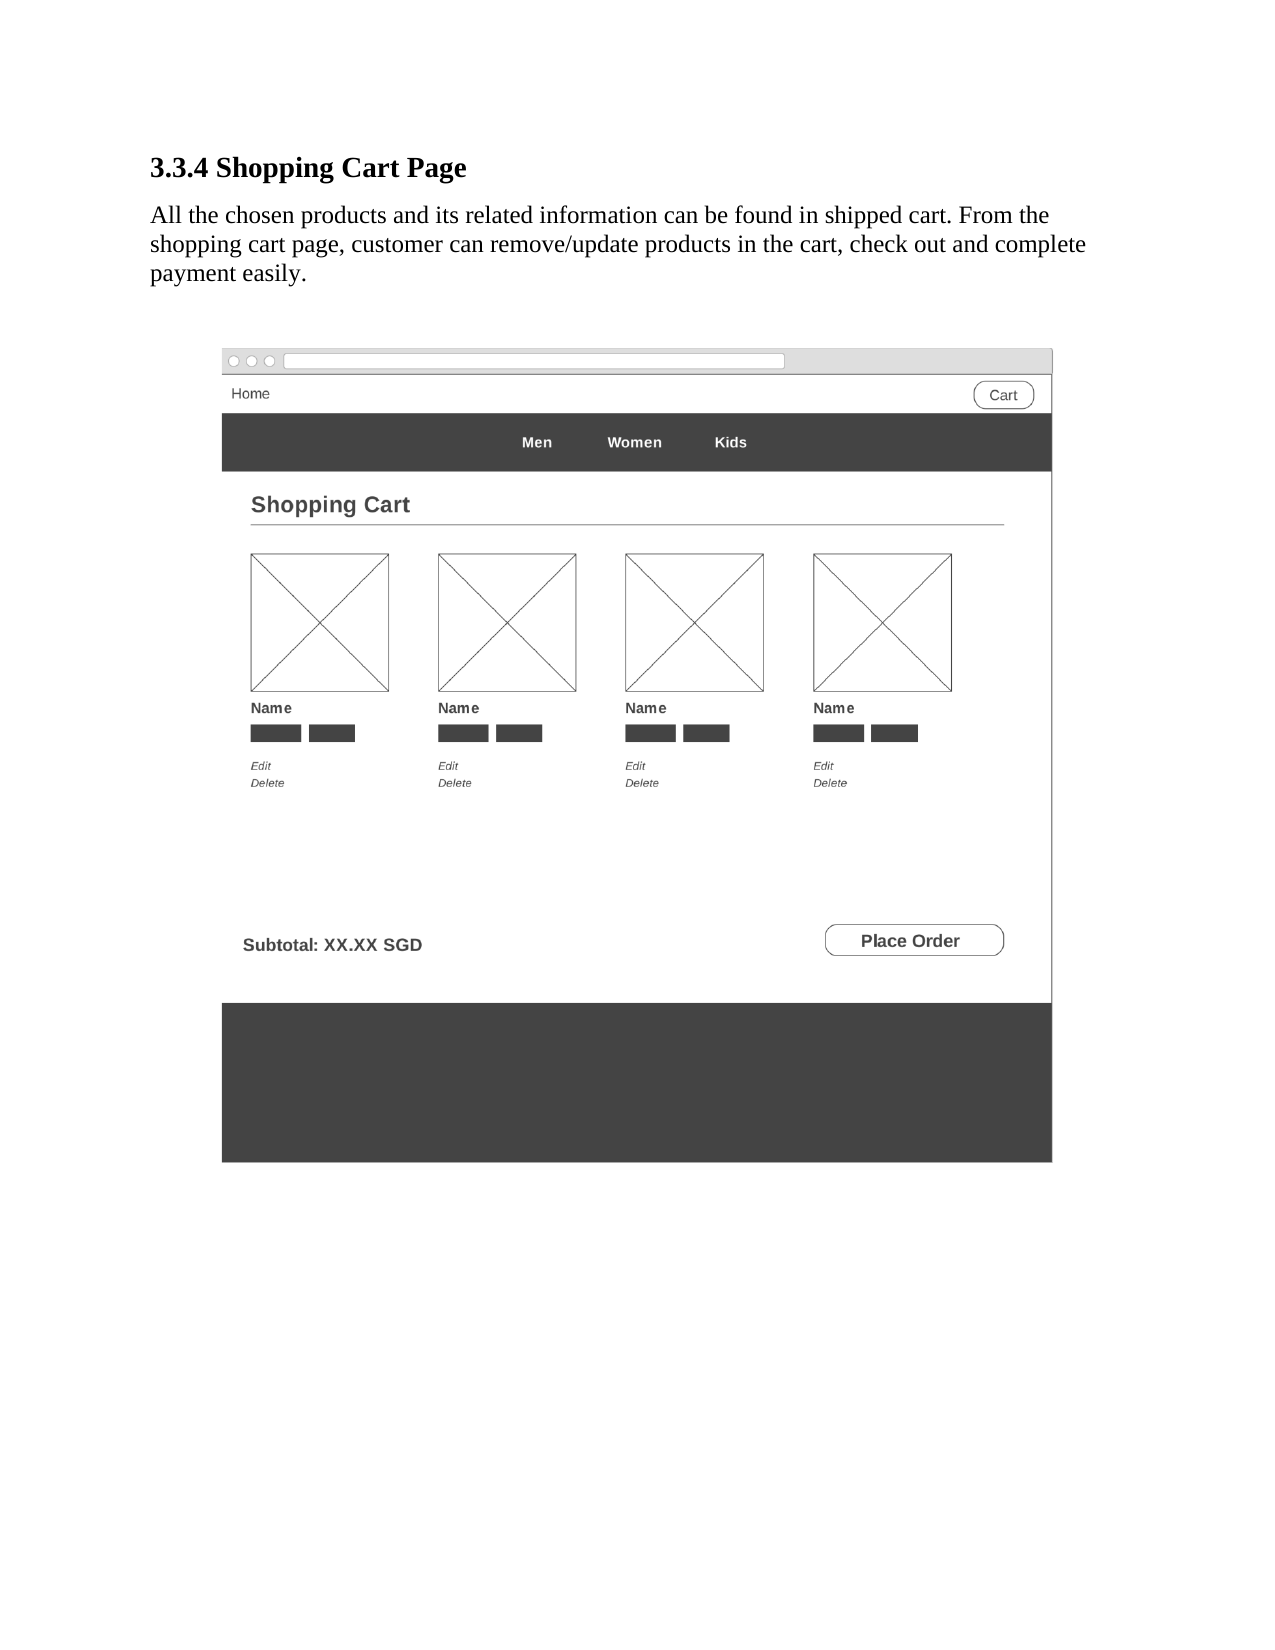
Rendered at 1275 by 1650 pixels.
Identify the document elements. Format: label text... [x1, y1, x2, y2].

text 3.3.4 Shopping Cart Page [150, 150, 1125, 183]
text All the chosen products and its related information can be found in shipped cart. From the shopping cart page, customer can remove/update products in the cart, check out and complete payment easily. [150, 200, 1125, 286]
picture [221, 348, 1054, 1163]
